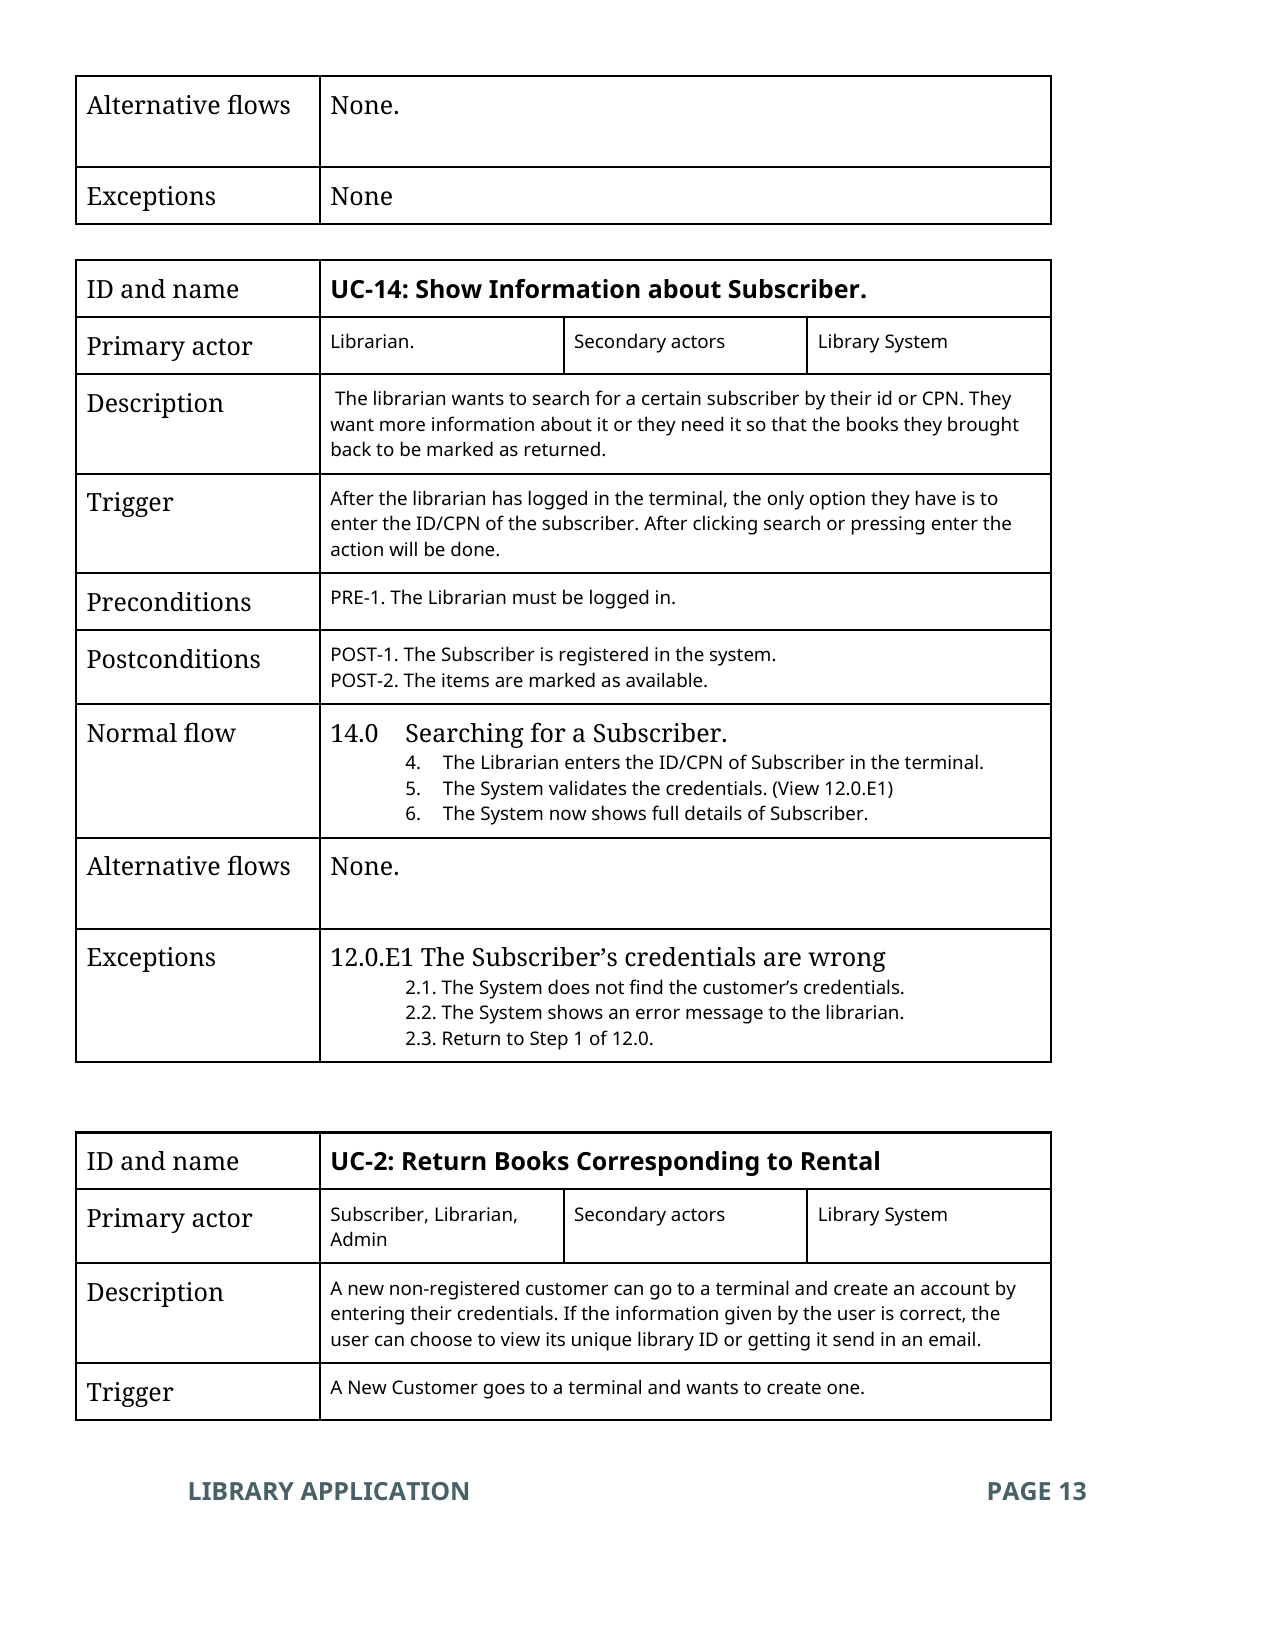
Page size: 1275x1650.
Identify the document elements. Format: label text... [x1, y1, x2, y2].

table_cell Library System [808, 1190, 1050, 1262]
table_cell None. [321, 839, 1050, 928]
table_cell Trigger [77, 475, 319, 572]
table_cell Secondary actors [565, 318, 806, 373]
table_cell Description [77, 375, 319, 473]
table_cell PRE-1. The Librarian must be logged in. [321, 574, 1050, 629]
table_cell Alternative flows [77, 839, 319, 928]
table_cell After the librarian has logged in the terminal, the only option they have is to enter the ID/CPN of the subscriber. After clicking search or pressing enter the action will be done. [321, 475, 1050, 572]
table_header ID and name [77, 1134, 319, 1188]
table_cell None. [321, 77, 1050, 166]
table_cell Searching for a Subscriber. The Librarian enters the ID/CPN of Subscriber in the terminal. The System validates the credentials. (View 12.0.E1) The System now shows full details of Subscriber. [321, 705, 1050, 837]
table_cell A new non-registered customer can go to a terminal and create an account by entering their credentials. If the information given by the user is correct, the user can choose to view its unique library ID or getting it send in an email. [321, 1264, 1050, 1362]
table_cell Alternative flows [77, 77, 319, 166]
table_cell Subscriber, Librarian, Admin [321, 1190, 563, 1262]
table_cell Normal flow [77, 705, 319, 837]
table_cell Postconditions [77, 631, 319, 703]
table_cell Description [77, 1264, 319, 1362]
table_header UC-2: Return Books Corresponding to Rental [321, 1134, 1050, 1188]
table_cell Librarian. [321, 318, 563, 373]
table_cell POST-1. The Subscriber is registered in the system. POST-2. The items are marked as available. [321, 631, 1050, 703]
table_cell Trigger [77, 1364, 319, 1419]
table_cell None [321, 168, 1050, 223]
table_cell Primary actor [77, 318, 319, 373]
table_cell Library System [808, 318, 1050, 373]
table_cell The librarian wants to search for a certain subscriber by their id or CPN. They want more information about it or they need it so that the books they brought back to be marked as returned. [321, 375, 1050, 473]
table_cell Exceptions [77, 168, 319, 223]
table_cell 12.0.E1 The Subscriber’s credentials are wrong 2.1. The System does not find the customer’s credentials. 2.2. The System shows an error message to the librarian. 2.3. Return to Step 1 of 12.0. [321, 930, 1050, 1061]
table_header UC-14: Show Information about Subscriber. [321, 261, 1050, 316]
table_cell Primary actor [77, 1190, 319, 1262]
table_cell Secondary actors [565, 1190, 806, 1262]
table_cell Preconditions [77, 574, 319, 629]
table_header ID and name [77, 261, 319, 316]
table_cell Exceptions [77, 930, 319, 1061]
table_cell A New Customer goes to a terminal and wants to create one. [321, 1364, 1050, 1419]
